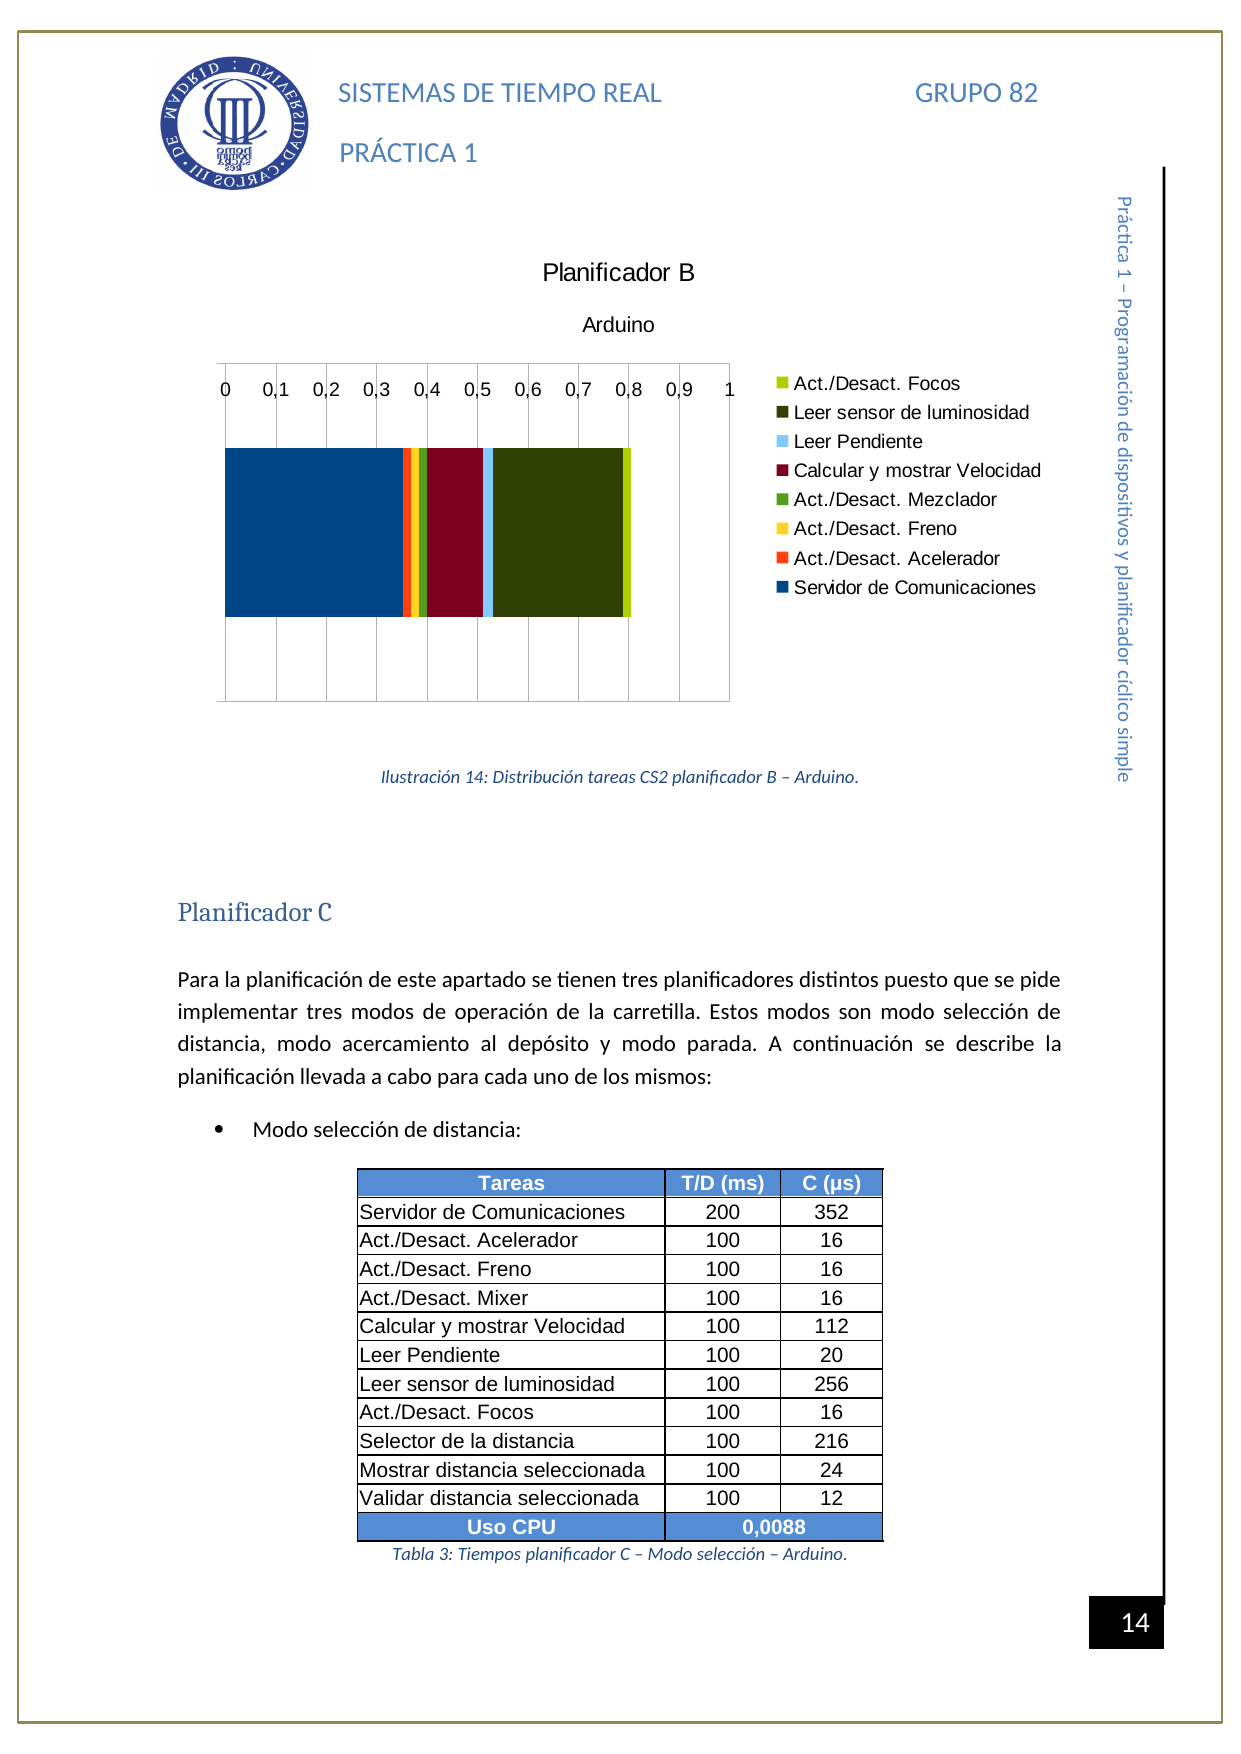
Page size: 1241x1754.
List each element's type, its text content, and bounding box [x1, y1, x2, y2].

table_cell 16 [781, 1255, 882, 1282]
table_cell Act./Desact. Freno [358, 1255, 664, 1282]
table_cell 352 [781, 1198, 882, 1225]
text Planificador C [177, 897, 1063, 928]
table_header C (μs) [781, 1170, 882, 1196]
table_cell Validar distancia seleccionada [358, 1485, 664, 1512]
table_cell 256 [781, 1370, 882, 1397]
table_cell 20 [781, 1341, 882, 1368]
table_cell 16 [781, 1284, 882, 1311]
table_cell 216 [781, 1427, 882, 1454]
table_header T/D (ms) [666, 1170, 780, 1196]
table_cell Servidor de Comunicaciones [358, 1198, 664, 1225]
table_cell 100 [666, 1227, 780, 1254]
table_cell 16 [781, 1399, 882, 1426]
table_cell Uso CPU [358, 1513, 664, 1540]
picture [157, 53, 311, 191]
table_cell 16 [781, 1227, 882, 1254]
table_cell Act./Desact. Mixer [358, 1284, 664, 1311]
table_cell Selector de la distancia [358, 1427, 664, 1454]
list Modo selección de distancia: [215, 1115, 1063, 1143]
table_cell 100 [666, 1255, 780, 1282]
text Para la planificación de este apartado se tienen tres planificadores distintos puesto que se pide implementar tres modos de operación de la carretilla. Estos modos son modo selección de distancia, modo acercamiento al depósito y modo parada. A continuación se describe la planificación llevada a cabo para cada uno de los mismos: [177, 965, 1063, 1090]
table_cell 100 [666, 1313, 780, 1340]
table_cell 12 [781, 1485, 882, 1512]
table_header Tareas [358, 1170, 664, 1196]
table_cell Calcular y mostrar Velocidad [358, 1313, 664, 1340]
table_cell 24 [781, 1456, 882, 1483]
table_cell 100 [666, 1399, 780, 1426]
table_cell 100 [666, 1485, 780, 1512]
table_cell 100 [666, 1427, 780, 1454]
table_cell Mostrar distancia seleccionada [358, 1456, 664, 1483]
table_cell Leer Pendiente [358, 1341, 664, 1368]
table_cell 100 [666, 1284, 780, 1311]
table_cell 112 [781, 1313, 882, 1340]
table_cell 200 [666, 1198, 780, 1225]
table_cell Act./Desact. Acelerador [358, 1227, 664, 1254]
table_cell 100 [666, 1370, 780, 1397]
table_cell 100 [666, 1456, 780, 1483]
table_cell 100 [666, 1341, 780, 1368]
table_cell Leer sensor de luminosidad [358, 1370, 664, 1397]
table_cell 0,0088 [666, 1513, 882, 1540]
table_cell Act./Desact. Focos [358, 1399, 664, 1426]
